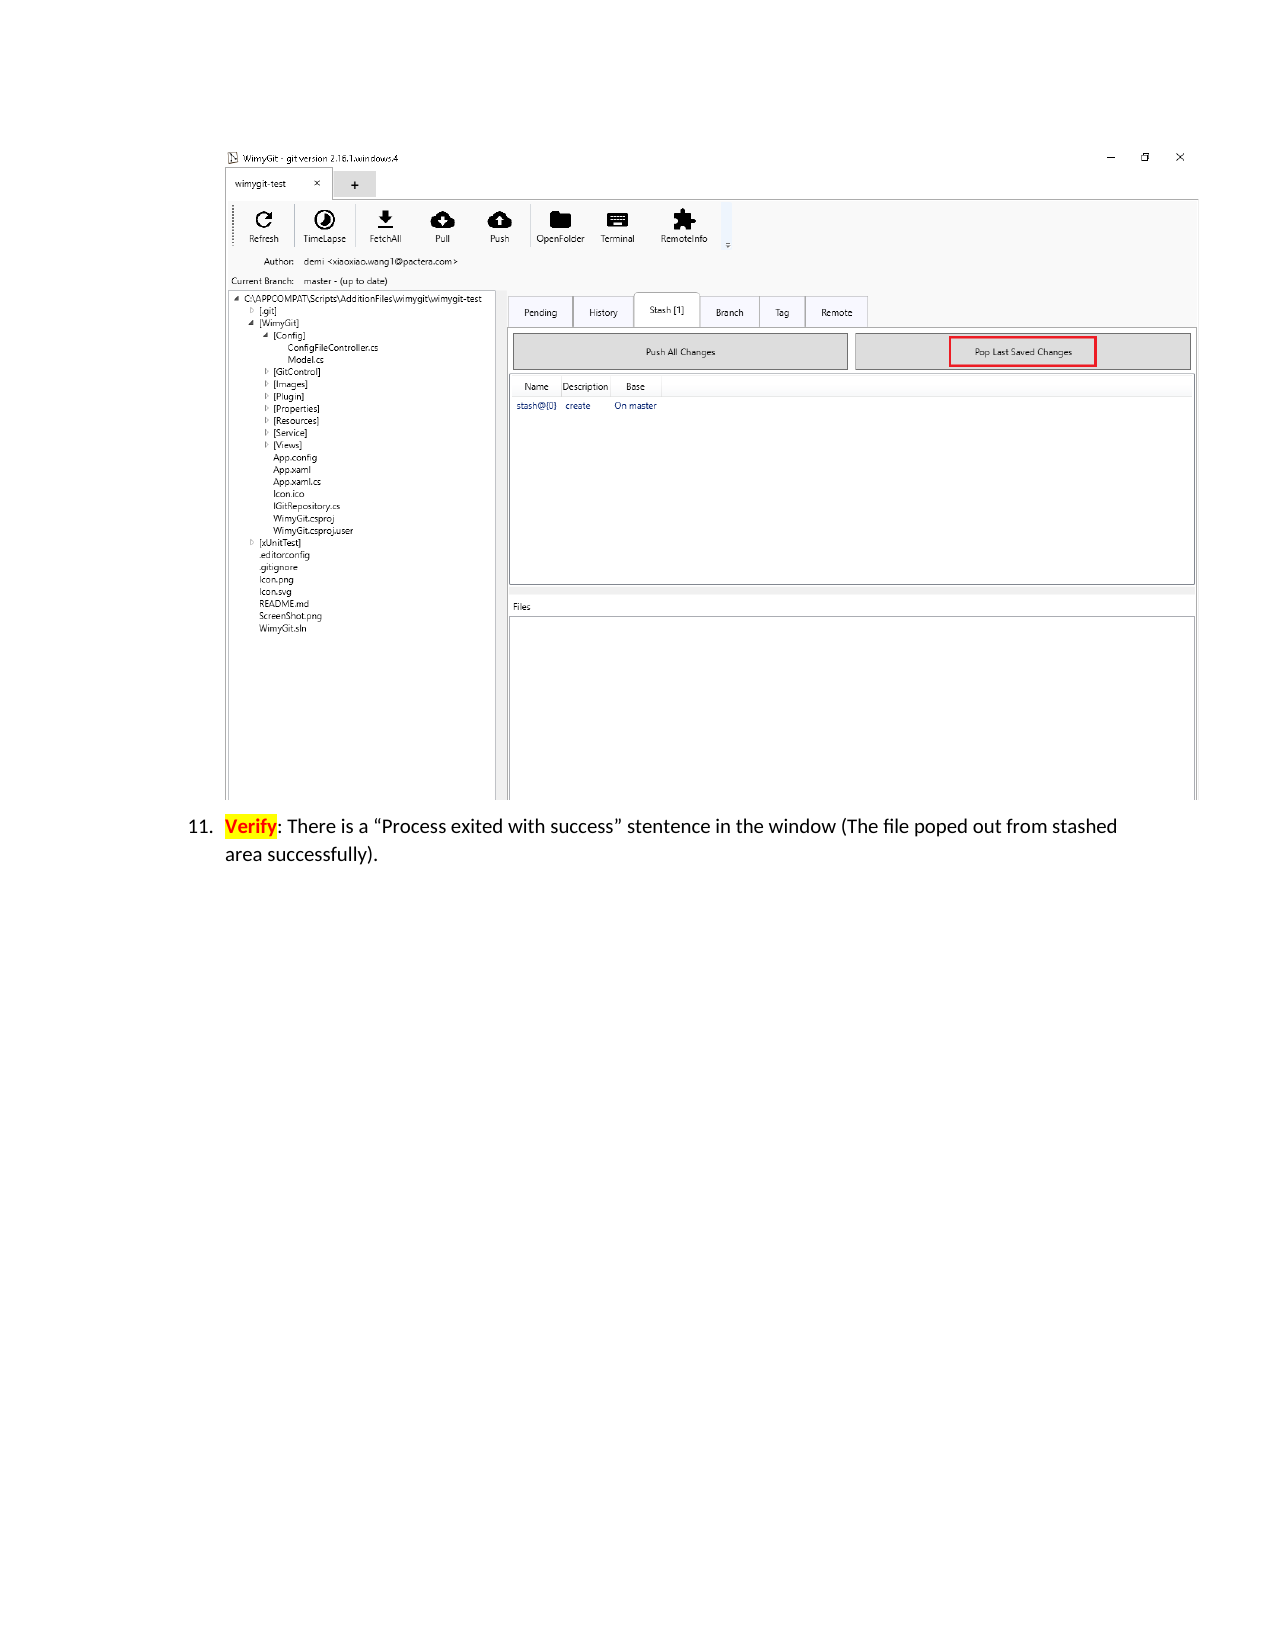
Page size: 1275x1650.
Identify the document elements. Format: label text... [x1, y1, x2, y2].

list Verify: There is a “Process exited with success” stentence in the window (The file poped out from stashed area successfully). [187, 813, 1125, 867]
picture [225, 150, 1199, 811]
